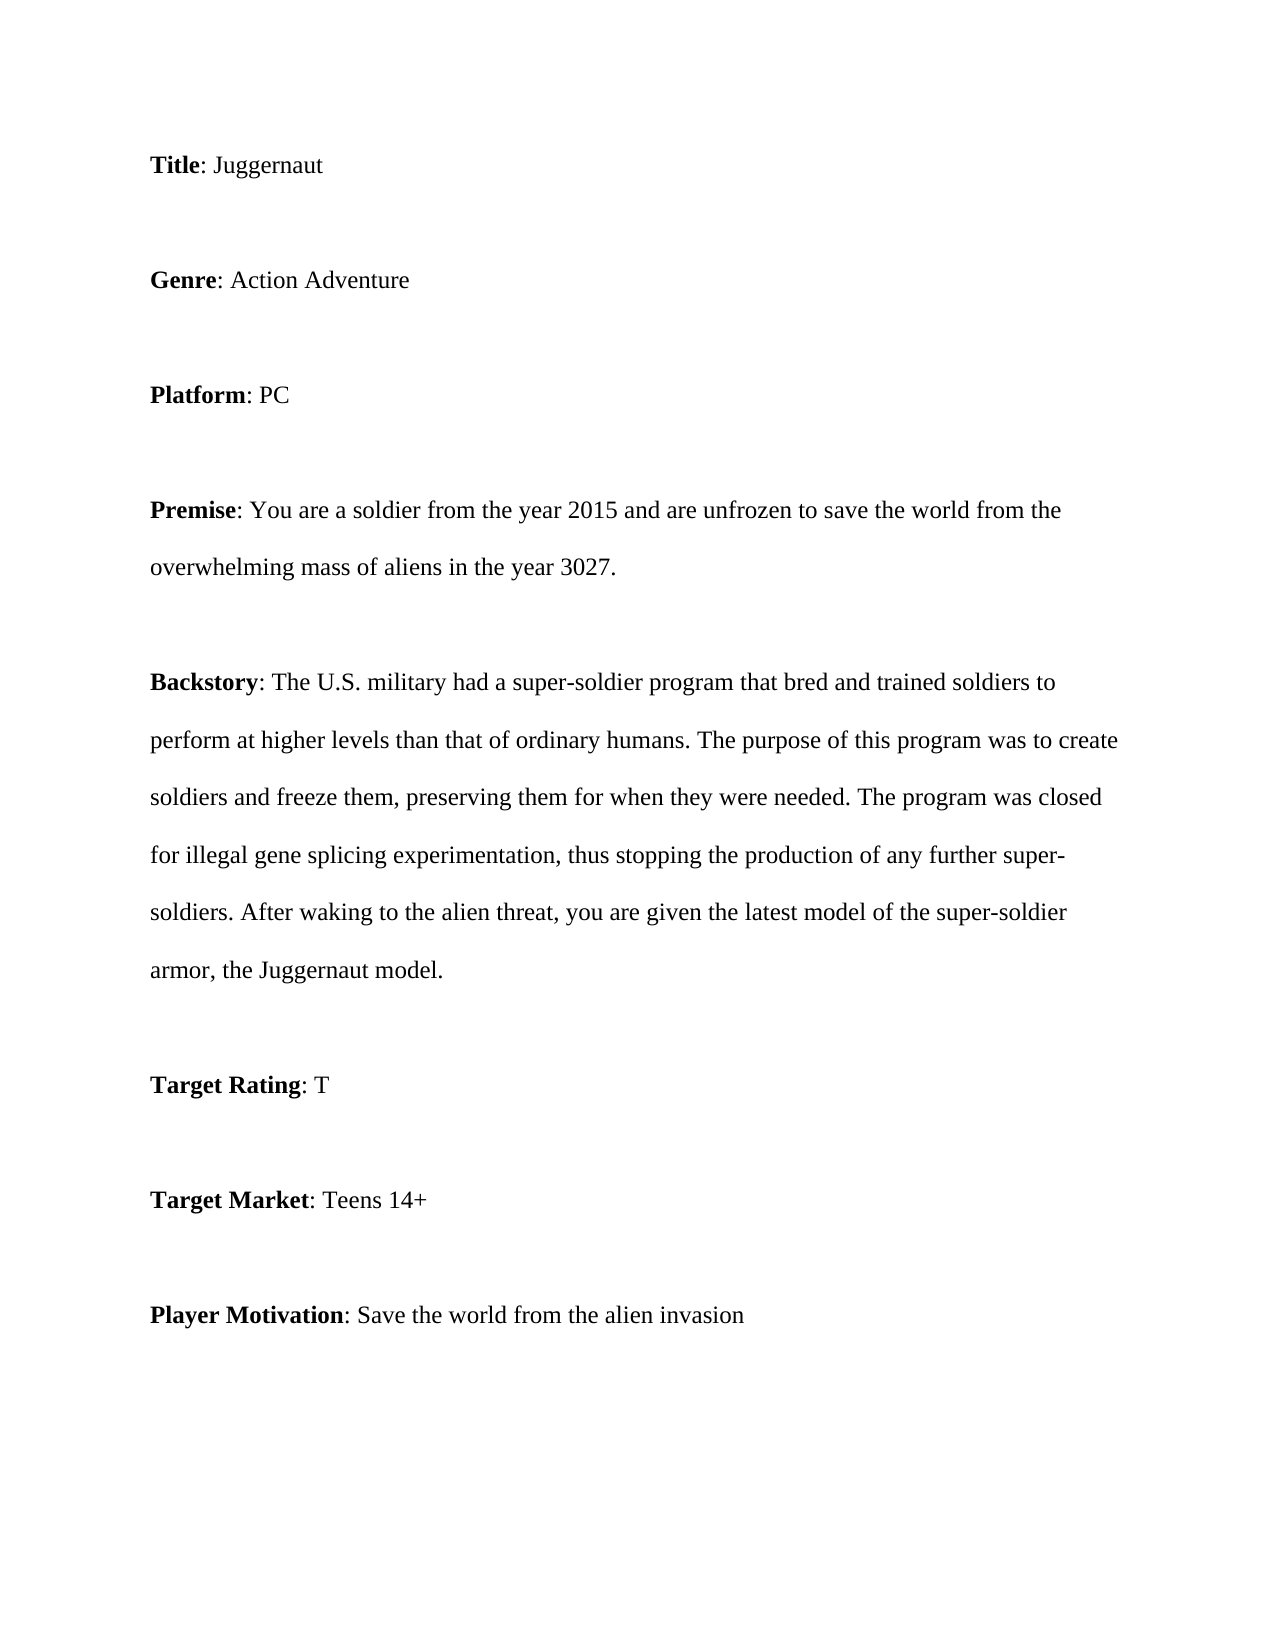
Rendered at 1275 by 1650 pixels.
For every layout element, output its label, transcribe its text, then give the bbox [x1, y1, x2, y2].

text Genre: Action Adventure [150, 265, 1125, 294]
text Platform: PC [150, 380, 1125, 409]
text Title: Juggernaut [150, 150, 1125, 179]
text Premise: You are a soldier from the year 2015 and are unfrozen to save the world from the overwhelming mass of aliens in the year 3027. [150, 495, 1125, 581]
text Backstory: The U.S. military had a super-soldier program that bred and trained soldiers to perform at higher levels than that of ordinary humans. The purpose of this program was to create soldiers and freeze them, preserving them for when they were needed. The program was closed for illegal gene splicing experimentation, thus stopping the production of any further super-soldiers. After waking to the alien threat, you are given the latest model of the super-soldier armor, the Juggernaut model. [150, 667, 1125, 984]
text Target Rating: T [150, 1070, 1125, 1099]
text Target Market: Teens 14+ [150, 1185, 1125, 1214]
text Player Motivation: Save the world from the alien invasion [150, 1300, 1125, 1329]
